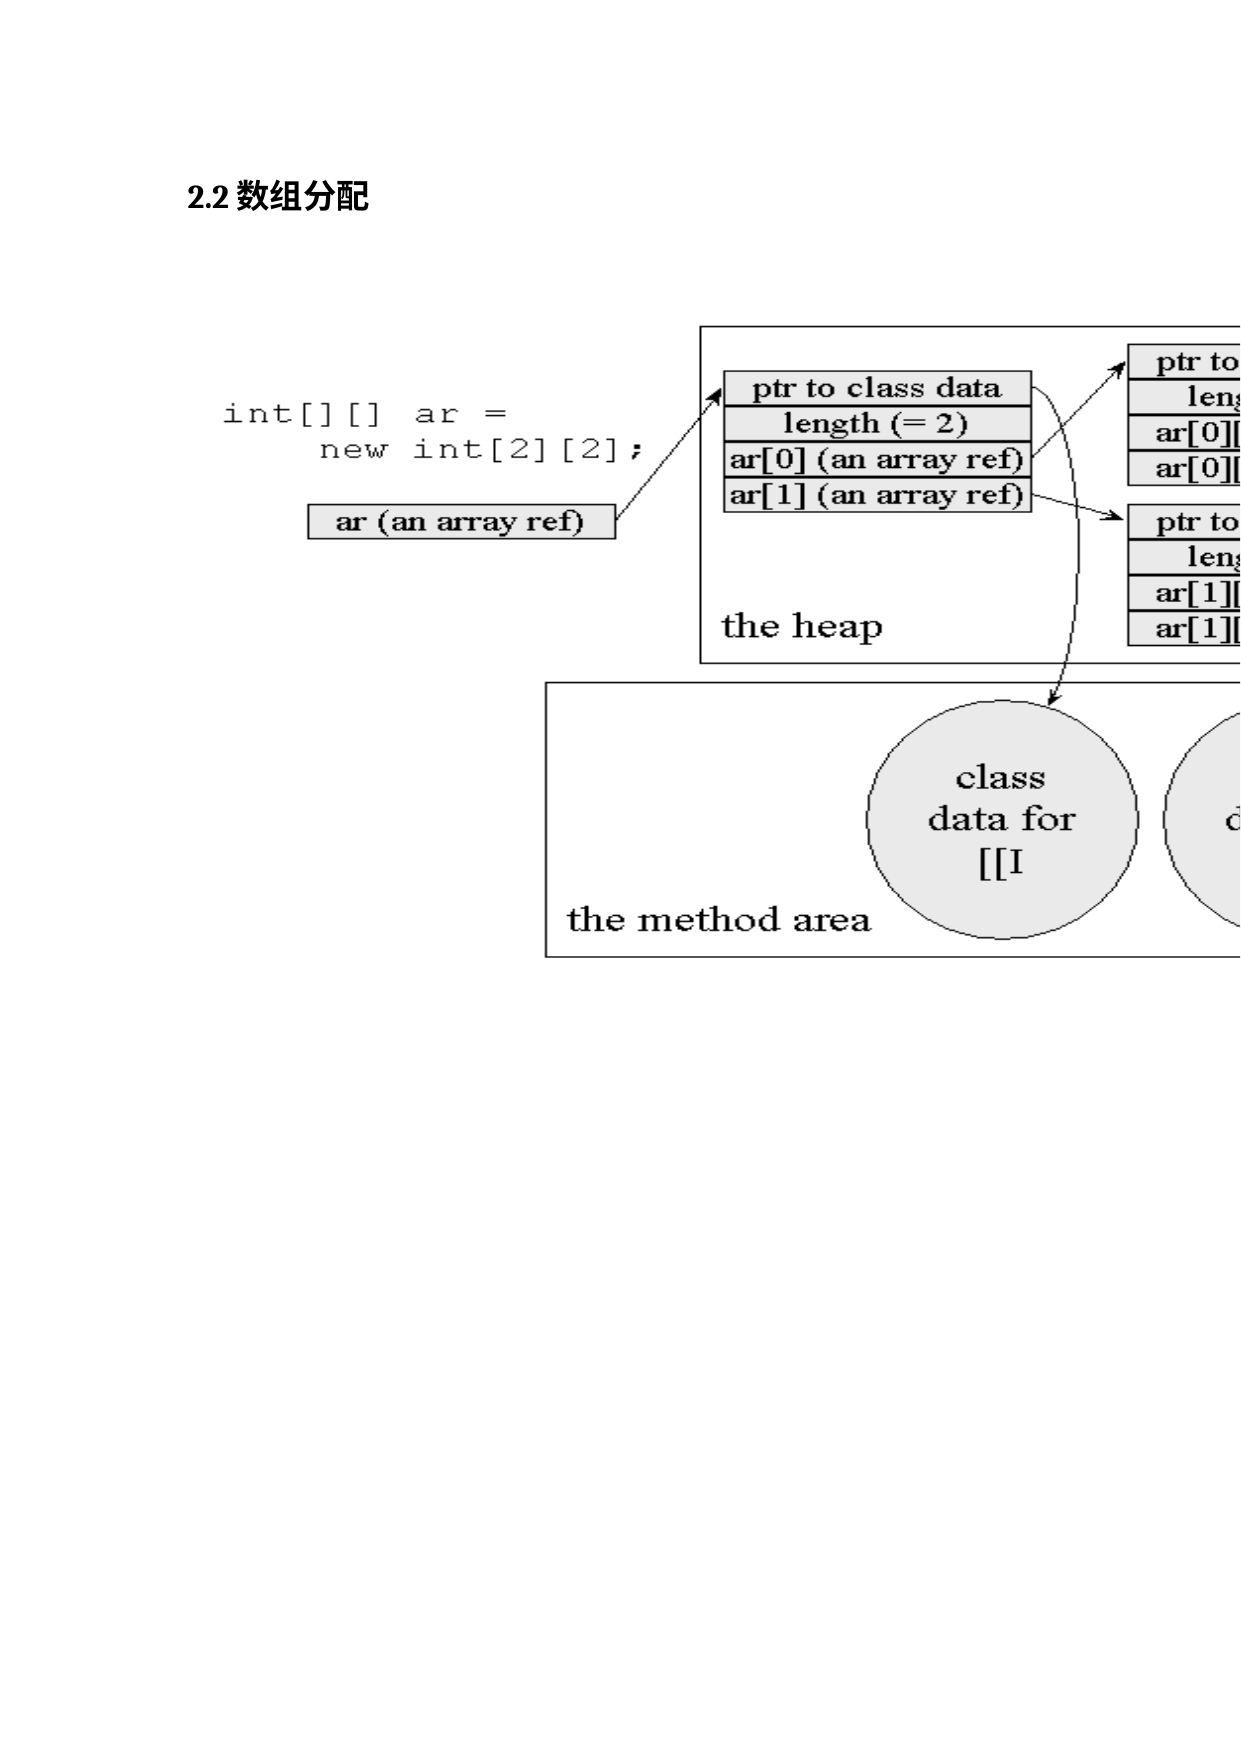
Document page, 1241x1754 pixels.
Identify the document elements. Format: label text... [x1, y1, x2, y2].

picture [187, 289, 1241, 1090]
subtitle 2.2 数组分配 [187, 162, 1053, 227]
